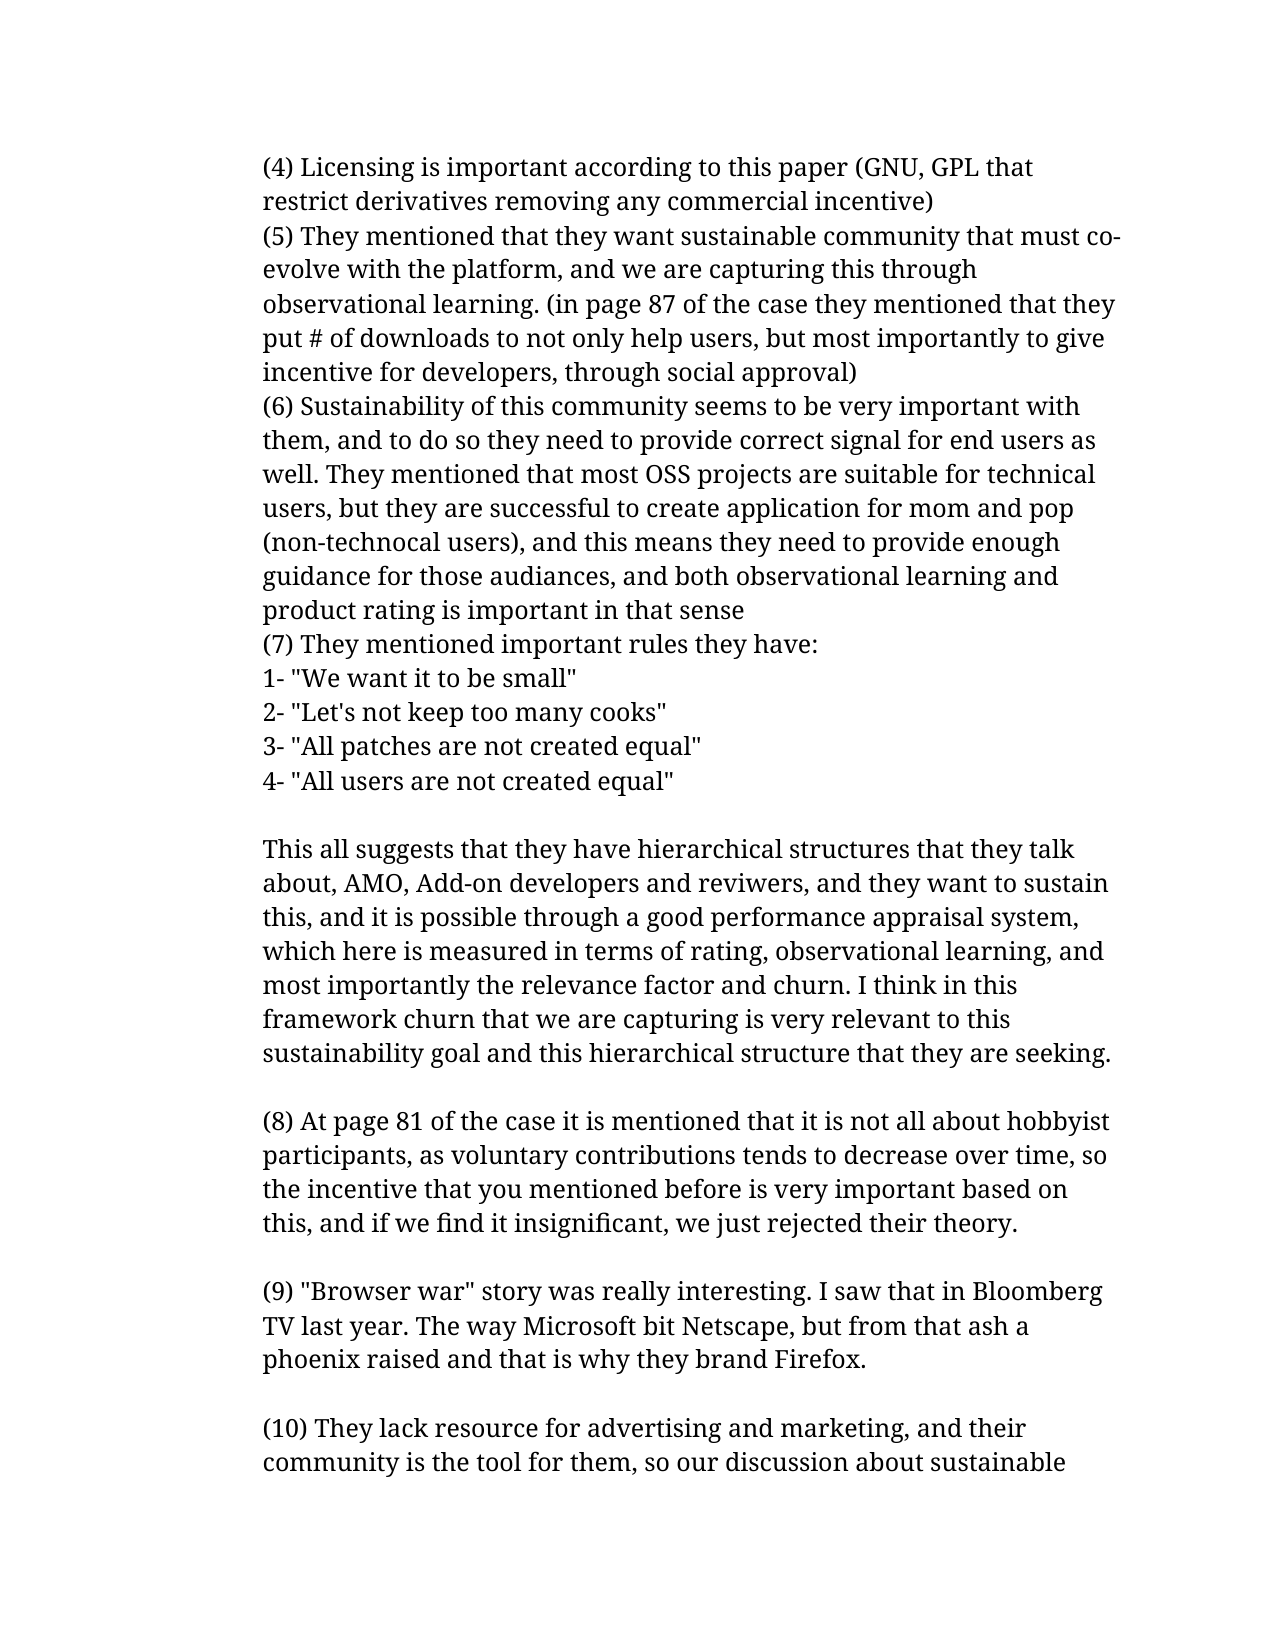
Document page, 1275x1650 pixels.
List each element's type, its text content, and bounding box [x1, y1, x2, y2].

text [262, 1410, 1125, 1478]
text (6) Sustainability of this community seems to be very important with them, and to do so they need to provide correct signal for end users as well. They mentioned that most OSS projects are suitable for technical users, but they are successful to create application for mom and pop (non-technocal users), and this means they need to provide enough guidance for those audiances, and both observational learning and product rating is important in that sense [262, 388, 1125, 627]
text 2- "Let's not keep too many cooks" [262, 695, 1125, 729]
text (7) They mentioned important rules they have: [262, 627, 1125, 661]
text (8) At page 81 of the case it is mentioned that it is not all about hobbyist participants, as voluntary contributions tends to decrease over time, so the incentive that you mentioned before is very important based on this, and if we find it insignificant, we just rejected their theory. [262, 1104, 1125, 1240]
text (9) "Browser war" story was really interesting. I saw that in Bloomberg TV last year. The way Microsoft bit Netscape, but from that ash a phoenix raised and that is why they brand Firefox. [262, 1274, 1125, 1376]
text (5) They mentioned that they want sustainable community that must co-evolve with the platform, and we are capturing this through observational learning. (in page 87 of the case they mentioned that they put # of downloads to not only help users, but most importantly to give incentive for developers, through social approval) [262, 218, 1125, 388]
text 1- "We want it to be small" [262, 661, 1125, 695]
text 3- "All patches are not created equal" [262, 729, 1125, 763]
text (4) Licensing is important according to this paper (GNU, GPL that restrict derivatives removing any commercial incentive) [262, 150, 1125, 218]
text 4- "All users are not created equal" [262, 763, 1125, 797]
text This all suggests that they have hierarchical structures that they talk about, AMO, Add-on developers and reviwers, and they want to sustain this, and it is possible through a good performance appraisal system, which here is measured in terms of rating, observational learning, and most importantly the relevance factor and churn. I think in this framework churn that we are capturing is very relevant to this sustainability goal and this hierarchical structure that they are seeking. [262, 831, 1125, 1070]
